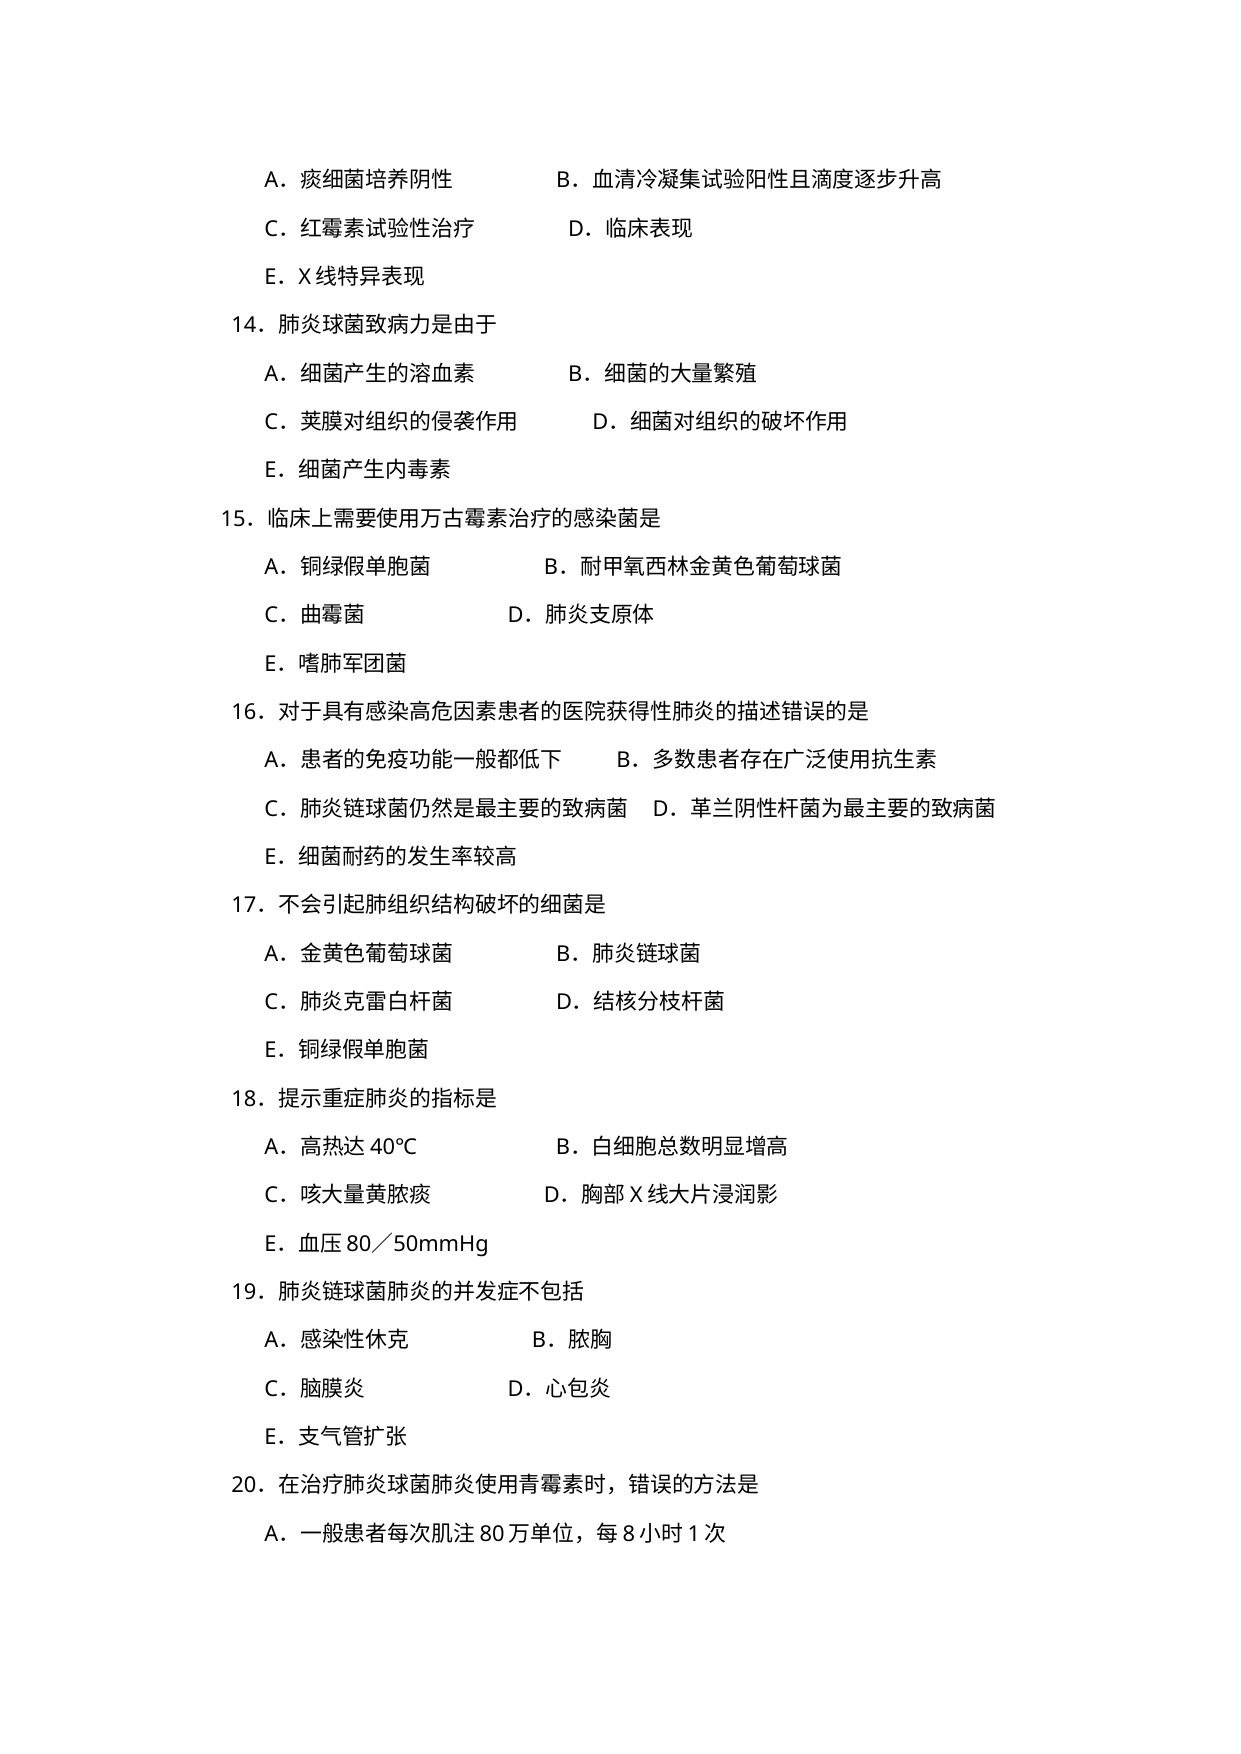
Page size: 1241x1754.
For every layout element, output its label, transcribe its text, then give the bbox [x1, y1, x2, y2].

text A．铜绿假单胞菌 B．耐甲氧西林金黄色葡萄球菌 [253, 549, 1053, 581]
text 19．肺炎链球菌肺炎的并发症不包括 [187, 1274, 1053, 1306]
text C．荚膜对组织的侵袭作用 D．细菌对组织的破坏作用 [187, 404, 1053, 436]
text E．嗜肺军团菌 [187, 645, 1053, 678]
text C．肺炎克雷白杆菌 D．结核分枝杆菌 [187, 984, 1053, 1016]
text C．红霉素试验性治疗 D．临床表现 [187, 210, 1053, 243]
text E．支气管扩张 [187, 1419, 1053, 1451]
text A．痰细菌培养阴性 B．血清冷凝集试验阳性且滴度逐步升高 [187, 162, 1053, 194]
text 20．在治疗肺炎球菌肺炎使用青霉素时，错误的方法是 [187, 1467, 1053, 1499]
text E．铜绿假单胞菌 [187, 1032, 1053, 1064]
text E．细菌产生内毒素 [187, 452, 1053, 484]
text A．高热达40℃ B．白细胞总数明显增高 [187, 1129, 1053, 1161]
text E．血压80／50mmHg [187, 1225, 1053, 1258]
text A．细菌产生的溶血素 B．细菌的大量繁殖 [187, 355, 1053, 388]
text C．肺炎链球菌仍然是最主要的致病菌 D．革兰阴性杆菌为最主要的致病菌 [187, 790, 1053, 823]
text C．咳大量黄脓痰 D．胸部X线大片浸润影 [187, 1177, 1053, 1209]
text C．曲霉菌 D．肺炎支原体 [187, 597, 1053, 629]
text A．金黄色葡萄球菌 B．肺炎链球菌 [187, 935, 1053, 968]
text A．感染性休克 B．脓胸 [187, 1322, 1053, 1354]
text 18．提示重症肺炎的指标是 [187, 1080, 1053, 1113]
text 17．不会引起肺组织结构破坏的细菌是 [187, 887, 1053, 919]
text 16．对于具有感染高危因素患者的医院获得性肺炎的描述错误的是 [187, 694, 1053, 726]
text A．患者的免疫功能一般都低下 B．多数患者存在广泛使用抗生素 [187, 742, 1053, 774]
text 15．临床上需要使用万古霉素治疗的感染菌是 [220, 500, 1053, 533]
text A．一般患者每次肌注80万单位，每8小时1次 [187, 1515, 1053, 1548]
text C．脑膜炎 D．心包炎 [187, 1370, 1053, 1403]
text E．X线特异表现 [187, 259, 1053, 291]
text E．细菌耐药的发生率较高 [187, 839, 1053, 871]
text 14．肺炎球菌致病力是由于 [187, 307, 1053, 339]
